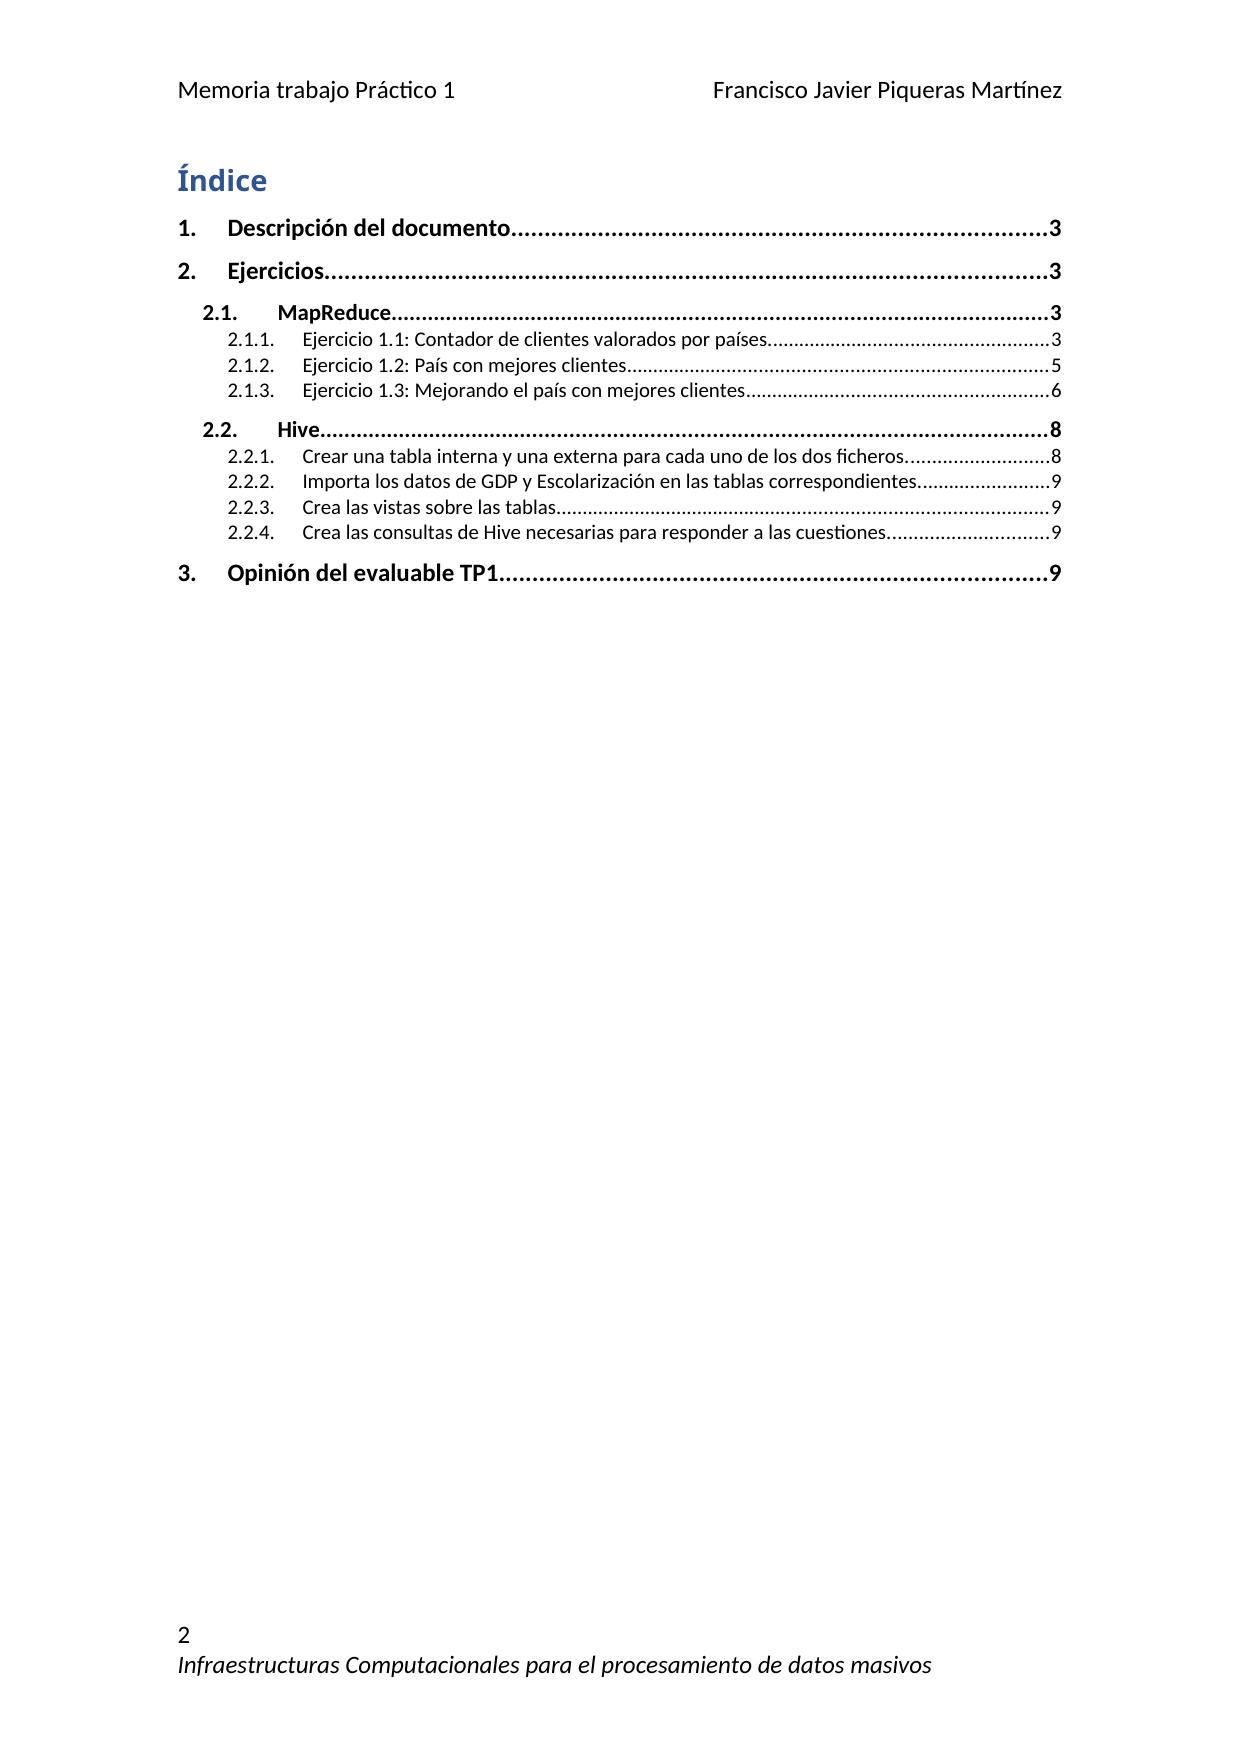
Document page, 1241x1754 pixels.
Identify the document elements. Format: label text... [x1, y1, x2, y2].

text 2.1.2. Ejercicio 1.2: País con mejores clientes 5 [227, 352, 1063, 377]
text 3. Opinión del evaluable TP1 9 [177, 557, 1063, 588]
text 2.1. MapReduce 3 [202, 298, 1063, 326]
text 2.2.2. Importa los datos de GDP y Escolarización en las tablas correspondientes. 9 [227, 468, 1063, 494]
text 1. Descripción del documento 3 [177, 212, 1063, 243]
text 2.2. Hive 8 [202, 415, 1063, 443]
text 2.2.4. Crea las consultas de Hive necesarias para responder a las cuestiones. 9 [227, 519, 1063, 545]
text 2.2.1. Crear una tabla interna y una externa para cada uno de los dos ficheros. 8 [227, 443, 1063, 468]
text Índice [177, 160, 1063, 200]
text 2.1.3. Ejercicio 1.3: Mejorando el país con mejores clientes 6 [227, 377, 1063, 403]
text 2.2.3. Crea las vistas sobre las tablas. 9 [227, 494, 1063, 519]
text 2.1.1. Ejercicio 1.1: Contador de clientes valorados por países. 3 [227, 326, 1063, 352]
text 2. Ejercicios 3 [177, 255, 1063, 286]
